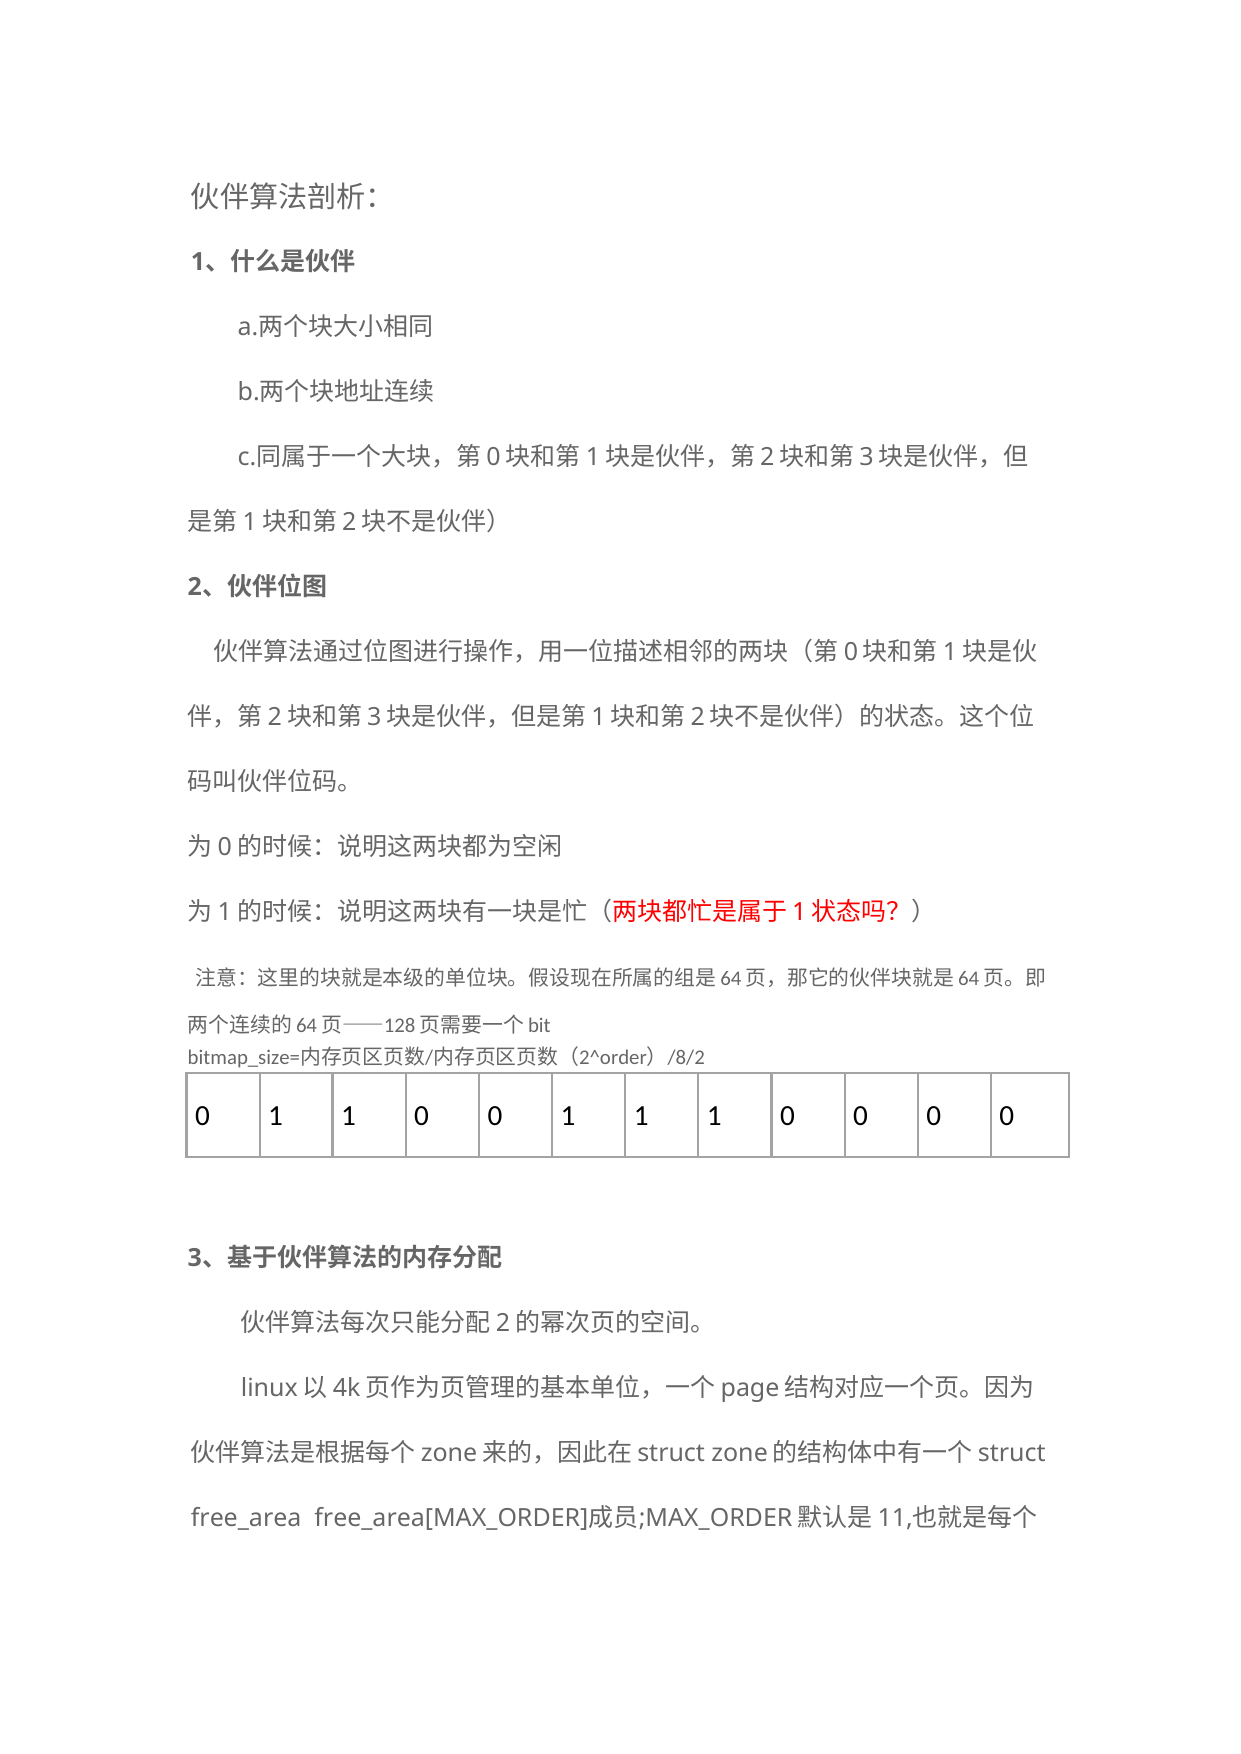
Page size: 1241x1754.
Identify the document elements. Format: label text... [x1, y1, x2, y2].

table_header 1 [553, 1074, 624, 1156]
table_header 0 [188, 1074, 259, 1156]
text 伙伴算法通过位图进行操作，用一位描述相邻的两块（第0块和第1块是伙伴，第2块和第3块是伙伴，但是第1块和第2块不是伙伴）的状态。这个位码叫伙伴位码。 [187, 617, 1053, 812]
table_header 0 [773, 1074, 844, 1156]
table_header 0 [407, 1074, 478, 1156]
text 为1的时候：说明这两块有一块是忙（两块都忙是属于1状态吗？） [187, 877, 1053, 942]
table_header 1 [699, 1074, 770, 1156]
table_header 0 [846, 1074, 917, 1156]
text 伙伴算法每次只能分配2的幂次页的空间。 [191, 1288, 1053, 1353]
text 注意：这里的块就是本级的单位块。假设现在所属的组是64页，那它的伙伴块就是64页。即两个连续的64页——128页需要一个bit [187, 942, 1053, 1039]
text 1、什么是伙伴 [191, 227, 1053, 292]
text b.两个块地址连续 [187, 357, 1053, 422]
text 3、基于伙伴算法的内存分配 [187, 1223, 1053, 1288]
text 伙伴算法剖析： [191, 162, 1053, 227]
table_header 0 [480, 1074, 551, 1156]
table_header 1 [261, 1074, 331, 1156]
text a.两个块大小相同 [187, 292, 1053, 357]
text bitmap_size=内存页区页数/内存页区页数（2^order）/8/2 [187, 1039, 1053, 1072]
table_header 1 [334, 1074, 405, 1156]
table_header 1 [626, 1074, 697, 1156]
text 为0的时候：说明这两块都为空闲 [187, 812, 1053, 877]
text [191, 1353, 1053, 1548]
text 2、伙伴位图 [187, 552, 1053, 617]
table_header 0 [919, 1074, 990, 1156]
table_header 0 [992, 1074, 1068, 1156]
text c.同属于一个大块，第0块和第1块是伙伴，第2块和第3块是伙伴，但是第1块和第2块不是伙伴） [187, 422, 1053, 552]
